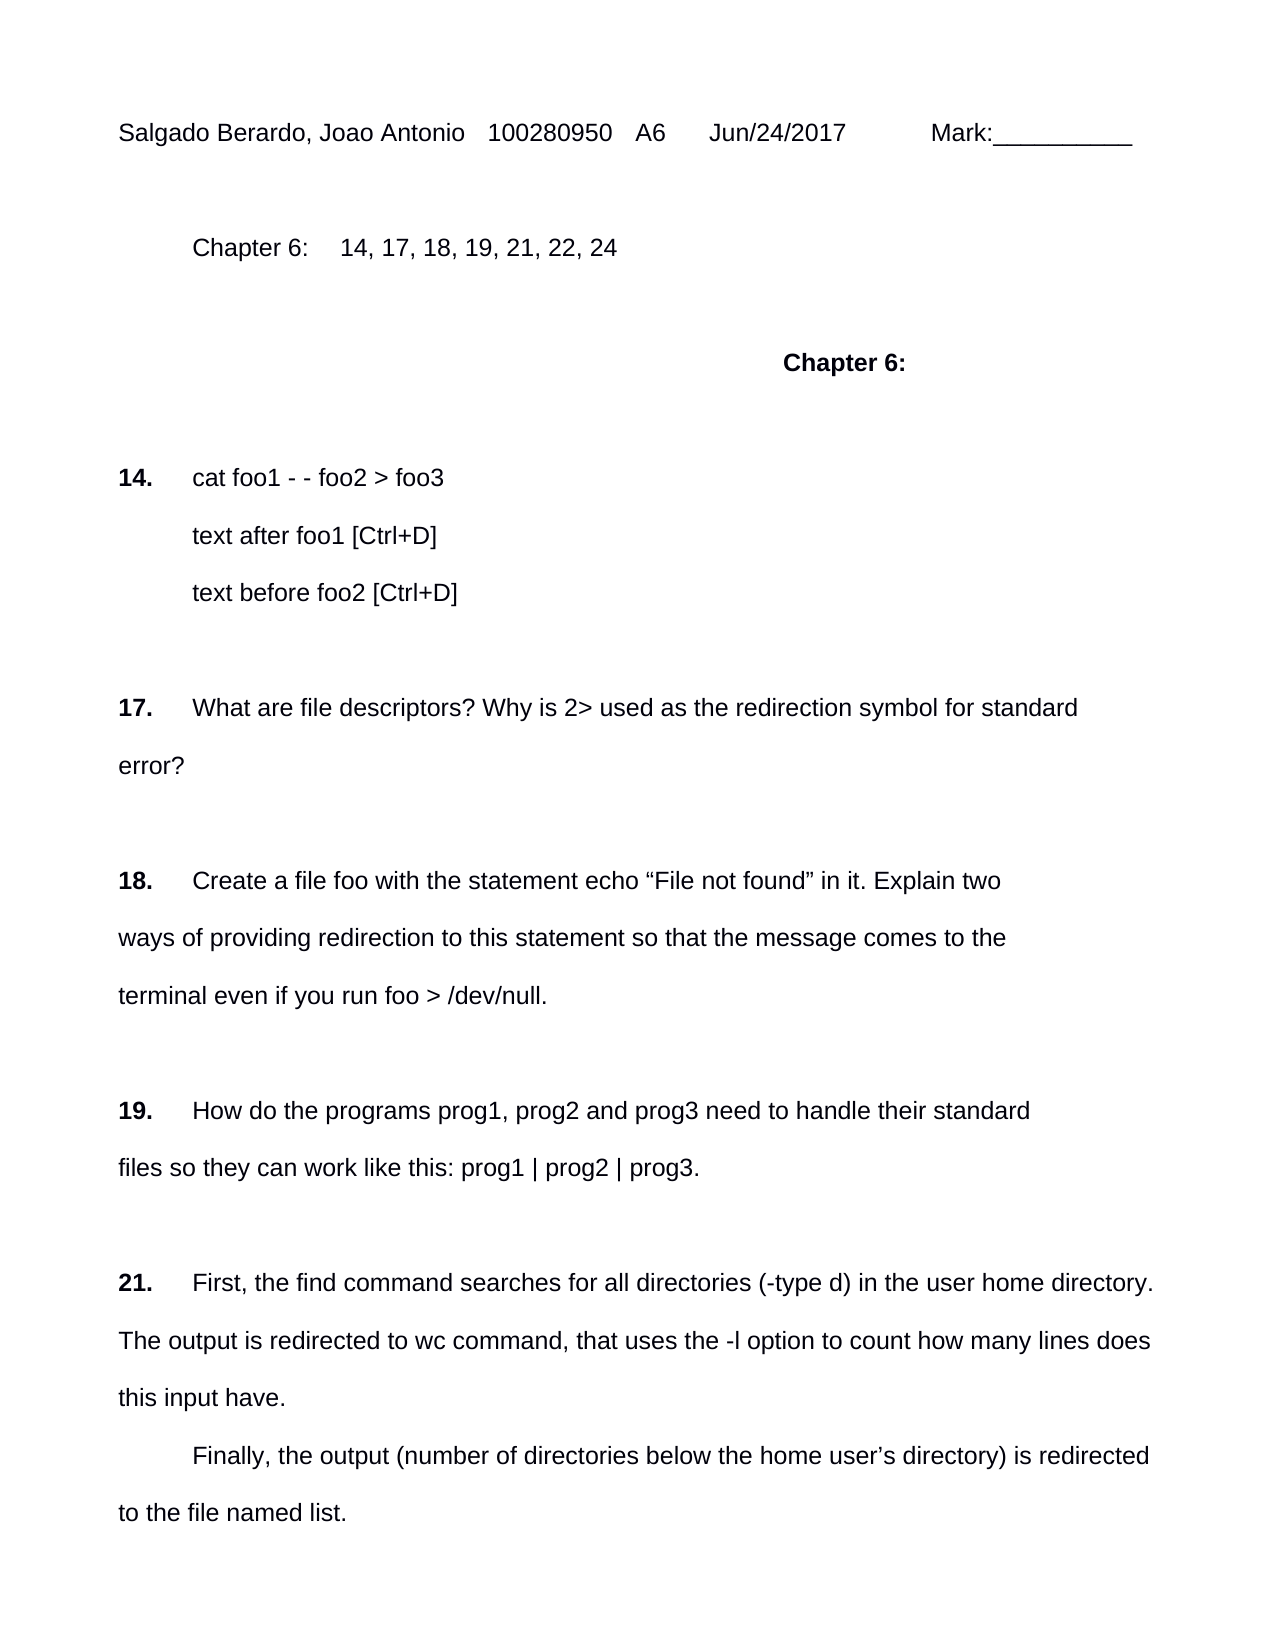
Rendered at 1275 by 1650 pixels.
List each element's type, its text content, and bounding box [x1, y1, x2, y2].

text 14. cat foo1 - - foo2 > foo3 [118, 463, 1157, 492]
text text after foo1 [Ctrl+D] [118, 521, 1157, 549]
text 18. Create a file foo with the statement echo “File not found” in it. Explain two [118, 866, 1157, 894]
text ways of providing redirection to this statement so that the message comes to the [118, 923, 1157, 952]
text 19. How do the programs prog1, prog2 and prog3 need to handle their standard [118, 1096, 1157, 1124]
text error? [118, 751, 1157, 779]
text 17. What are file descriptors? Why is 2> used as the redirection symbol for standard [118, 693, 1157, 722]
text Salgado Berardo, Joao Antonio 100280950 A6 Jun/24/2017 Mark:__________ [118, 118, 1157, 147]
text text before foo2 [Ctrl+D] [118, 578, 1157, 607]
text files so they can work like this: prog1 | prog2 | prog3. [118, 1153, 1157, 1182]
text 21. First, the find command searches for all directories (-type d) in the user home directory. The output is redirected to wc command, that uses the -l option to count how many lines does this input have. [118, 1268, 1157, 1412]
text Chapter 6: [118, 348, 1157, 377]
text Finally, the output (number of directories below the home user’s directory) is redirected to the file named list. [118, 1441, 1157, 1527]
text Chapter 6: 14, 17, 18, 19, 21, 22, 24 [118, 233, 1157, 262]
text terminal even if you run foo > /dev/null. [118, 981, 1157, 1009]
